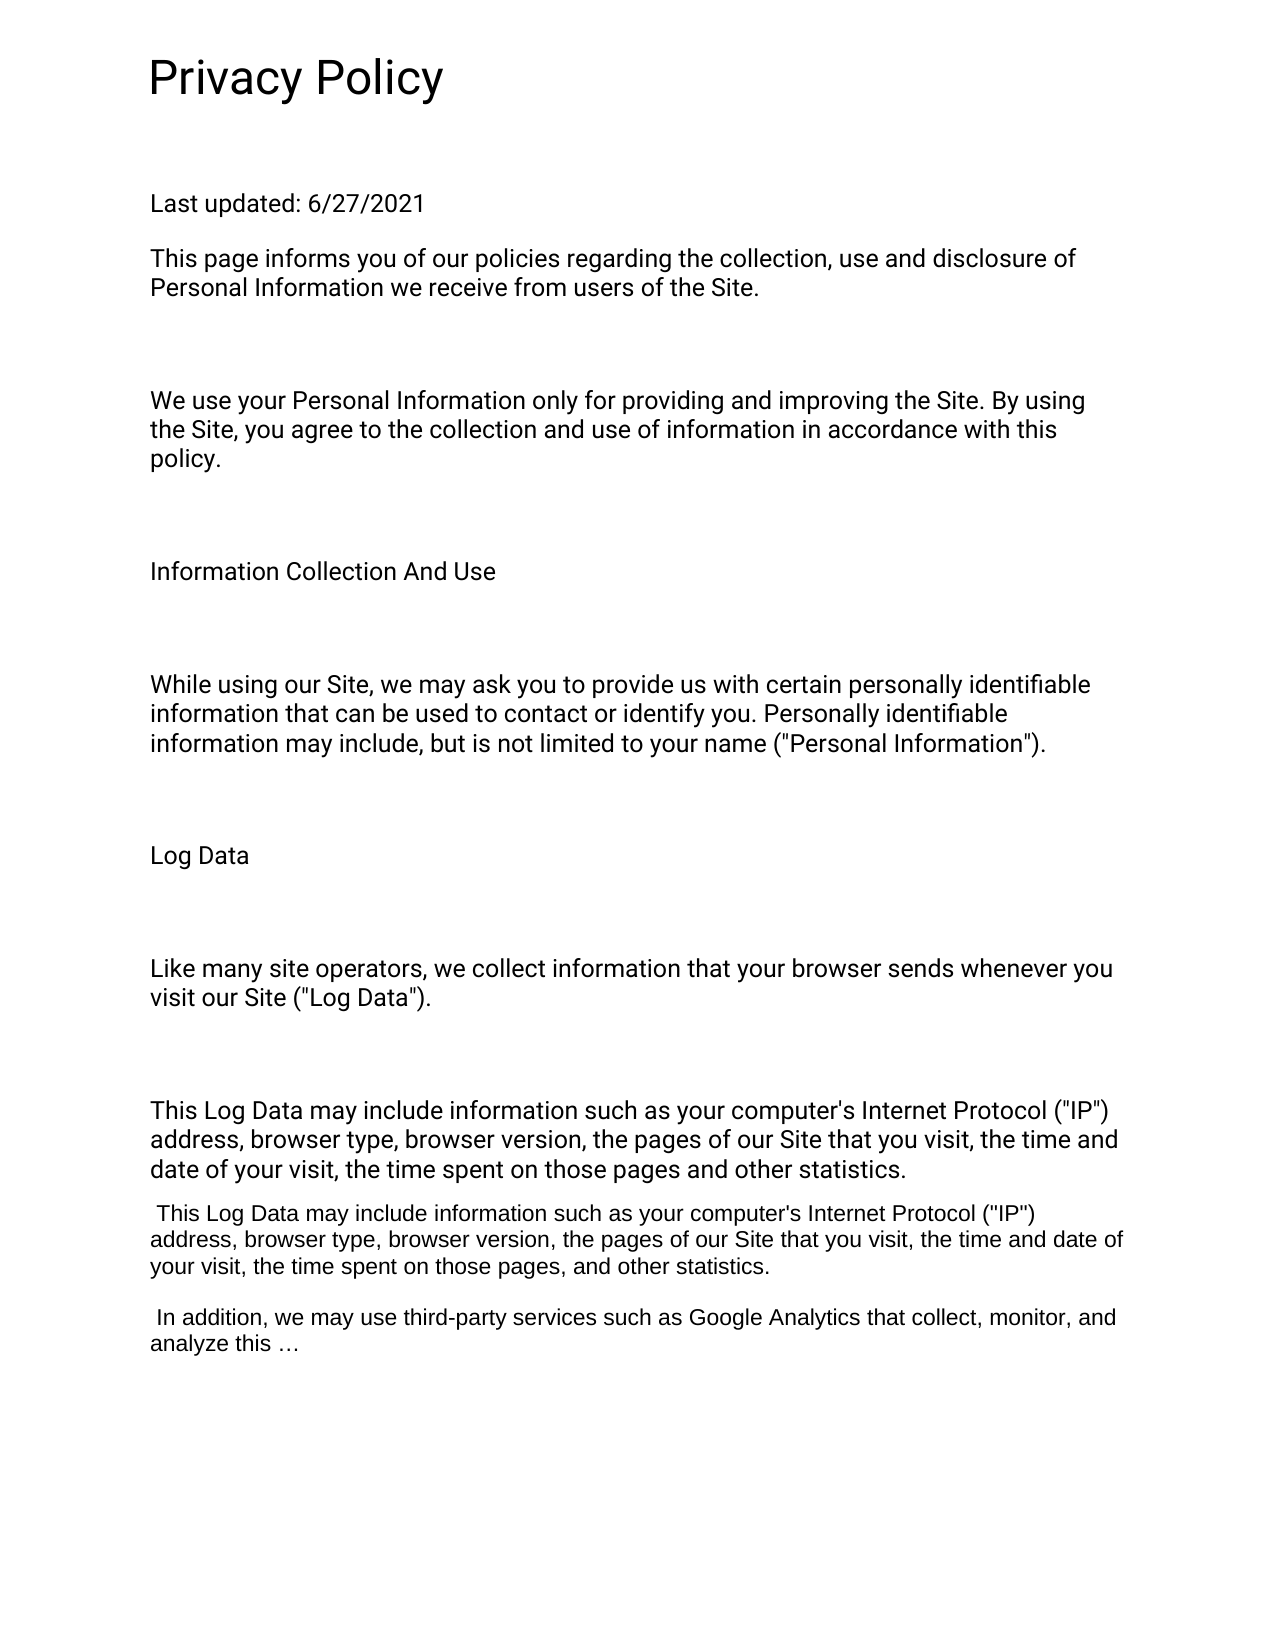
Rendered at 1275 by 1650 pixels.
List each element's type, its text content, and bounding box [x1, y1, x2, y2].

text This Log Data may include information such as your computer's Internet Protocol ("IP") address, browser type, browser version, the pages of our Site that you visit, the time and date of your visit, the time spent on those pages, and other statistics. [150, 1200, 1125, 1279]
text In addition, we may use third-party services such as Google Analytics that collect, monitor, and analyze this … [150, 1304, 1125, 1357]
